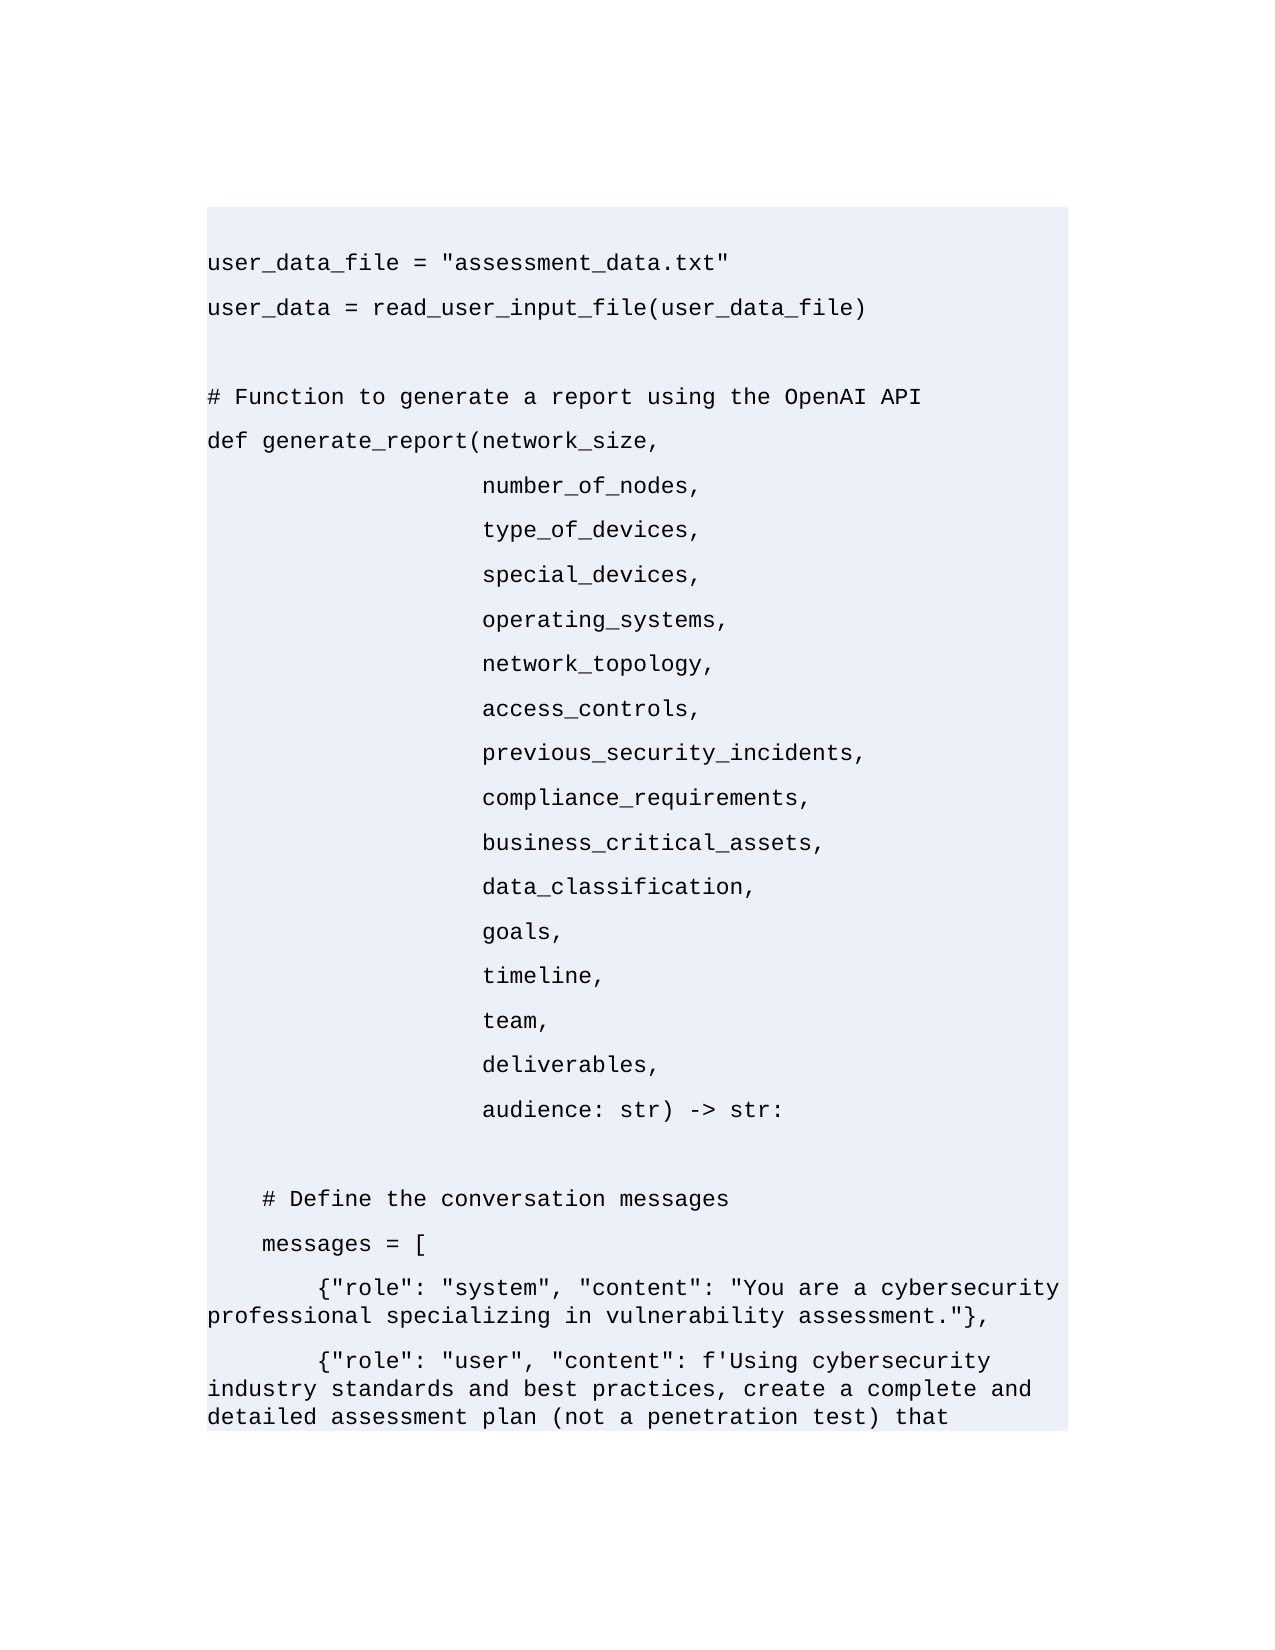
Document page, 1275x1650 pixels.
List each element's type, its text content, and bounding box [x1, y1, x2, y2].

text goals, [207, 920, 1068, 946]
text number_of_nodes, [207, 474, 1068, 500]
text business_critical_assets, [207, 831, 1068, 857]
text access_controls, [207, 697, 1068, 723]
text # Function to generate a report using the OpenAI API [207, 385, 1068, 411]
text def generate_report(network_size, [207, 430, 1068, 456]
text special_devices, [207, 563, 1068, 589]
text team, [207, 1009, 1068, 1035]
text user_data_file = "assessment_data.txt" [207, 251, 1068, 277]
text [207, 1349, 1068, 1431]
text user_data = read_user_input_file(user_data_file) [207, 296, 1068, 322]
text messages = [ [207, 1232, 1068, 1258]
text # Define the conversation messages [207, 1188, 1068, 1213]
text type_of_devices, [207, 519, 1068, 545]
text network_topology, [207, 653, 1068, 678]
text audience: str) -> str: [207, 1098, 1068, 1124]
text compliance_requirements, [207, 786, 1068, 812]
text {"role": "system", "content": "You are a cybersecurity professional specializing in vulnerability assessment."}, [207, 1277, 1068, 1331]
text timeline, [207, 965, 1068, 991]
text previous_security_incidents, [207, 742, 1068, 768]
text operating_systems, [207, 608, 1068, 634]
text data_classification, [207, 876, 1068, 901]
text deliverables, [207, 1054, 1068, 1080]
